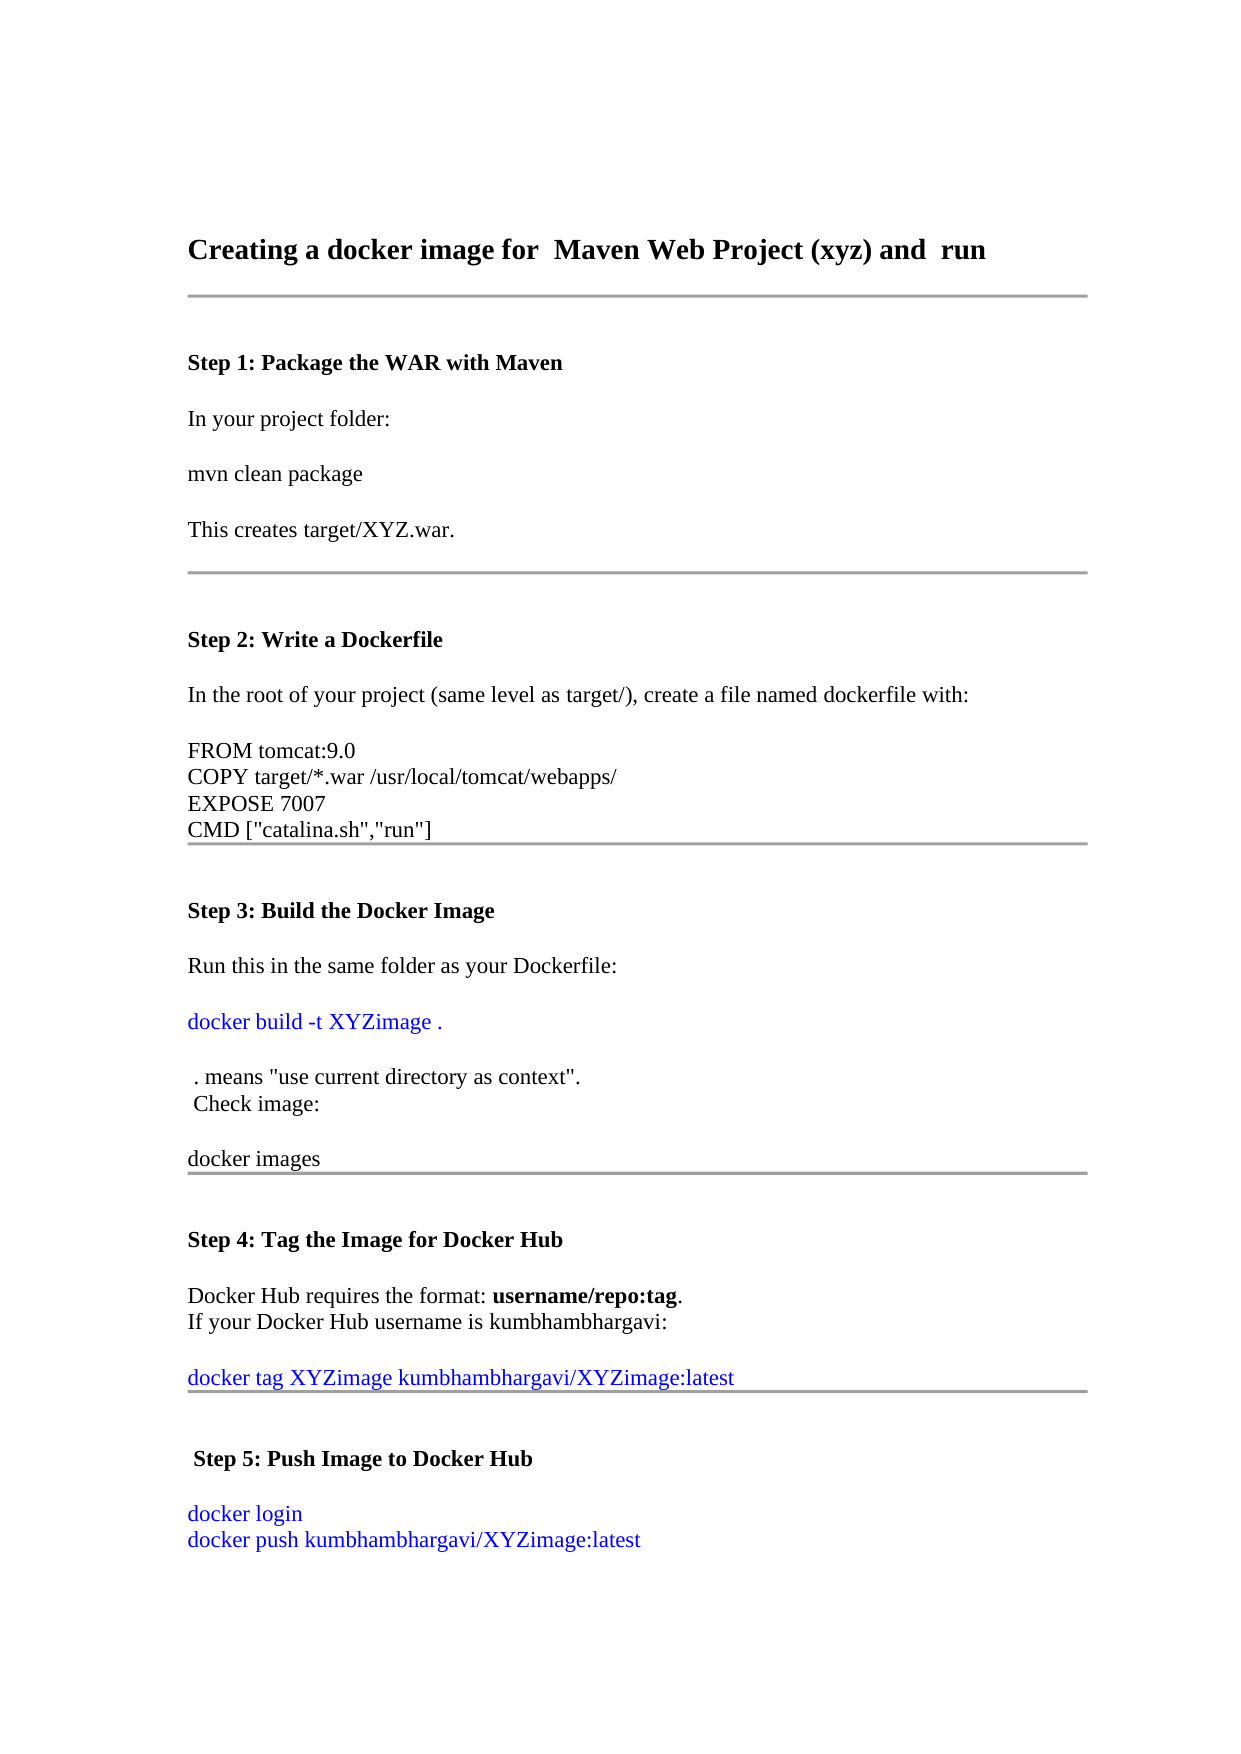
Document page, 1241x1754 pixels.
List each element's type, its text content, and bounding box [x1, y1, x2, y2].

subtitle Step 3: Build the Docker Image [187, 897, 1053, 923]
text . means "use current directory as context". Check image: [187, 1063, 1053, 1116]
subtitle Step 1: Package the WAR with Maven [187, 349, 1053, 376]
text In your project folder: [187, 405, 1053, 431]
text mvn clean package [187, 460, 1053, 487]
text Creating a docker image for Maven Web Project (xyz) and run [187, 232, 1053, 265]
text docker tag XYZimage kumbhambhargavi/XYZimage:latest [187, 1364, 1053, 1390]
text CMD ["catalina.sh","run"] [187, 816, 1053, 842]
text In the root of your project (same level as target/), create a file named dockerfile with: [187, 681, 1053, 708]
subtitle Step 2: Write a Dockerfile [187, 626, 1053, 652]
text EXPOSE 7007 [187, 789, 1053, 816]
text docker login [187, 1500, 1053, 1526]
subtitle Step 4: Tag the Image for Docker Hub [187, 1226, 1053, 1253]
text docker build -t XYZimage . [187, 1008, 1053, 1034]
text docker images [187, 1145, 1053, 1171]
text docker push kumbhambhargavi/XYZimage:latest [187, 1526, 1053, 1553]
text Docker Hub requires the format: username/repo:tag. If your Docker Hub username is kumbhambhargavi: [187, 1282, 1053, 1334]
text FROM tomcat:9.0 [187, 737, 1053, 763]
text Run this in the same folder as your Dockerfile: [187, 952, 1053, 979]
subtitle Step 5: Push Image to Docker Hub [187, 1444, 1053, 1471]
text This creates target/XYZ.war. [187, 516, 1053, 542]
text COPY target/*.war /usr/local/tomcat/webapps/ [187, 763, 1053, 789]
